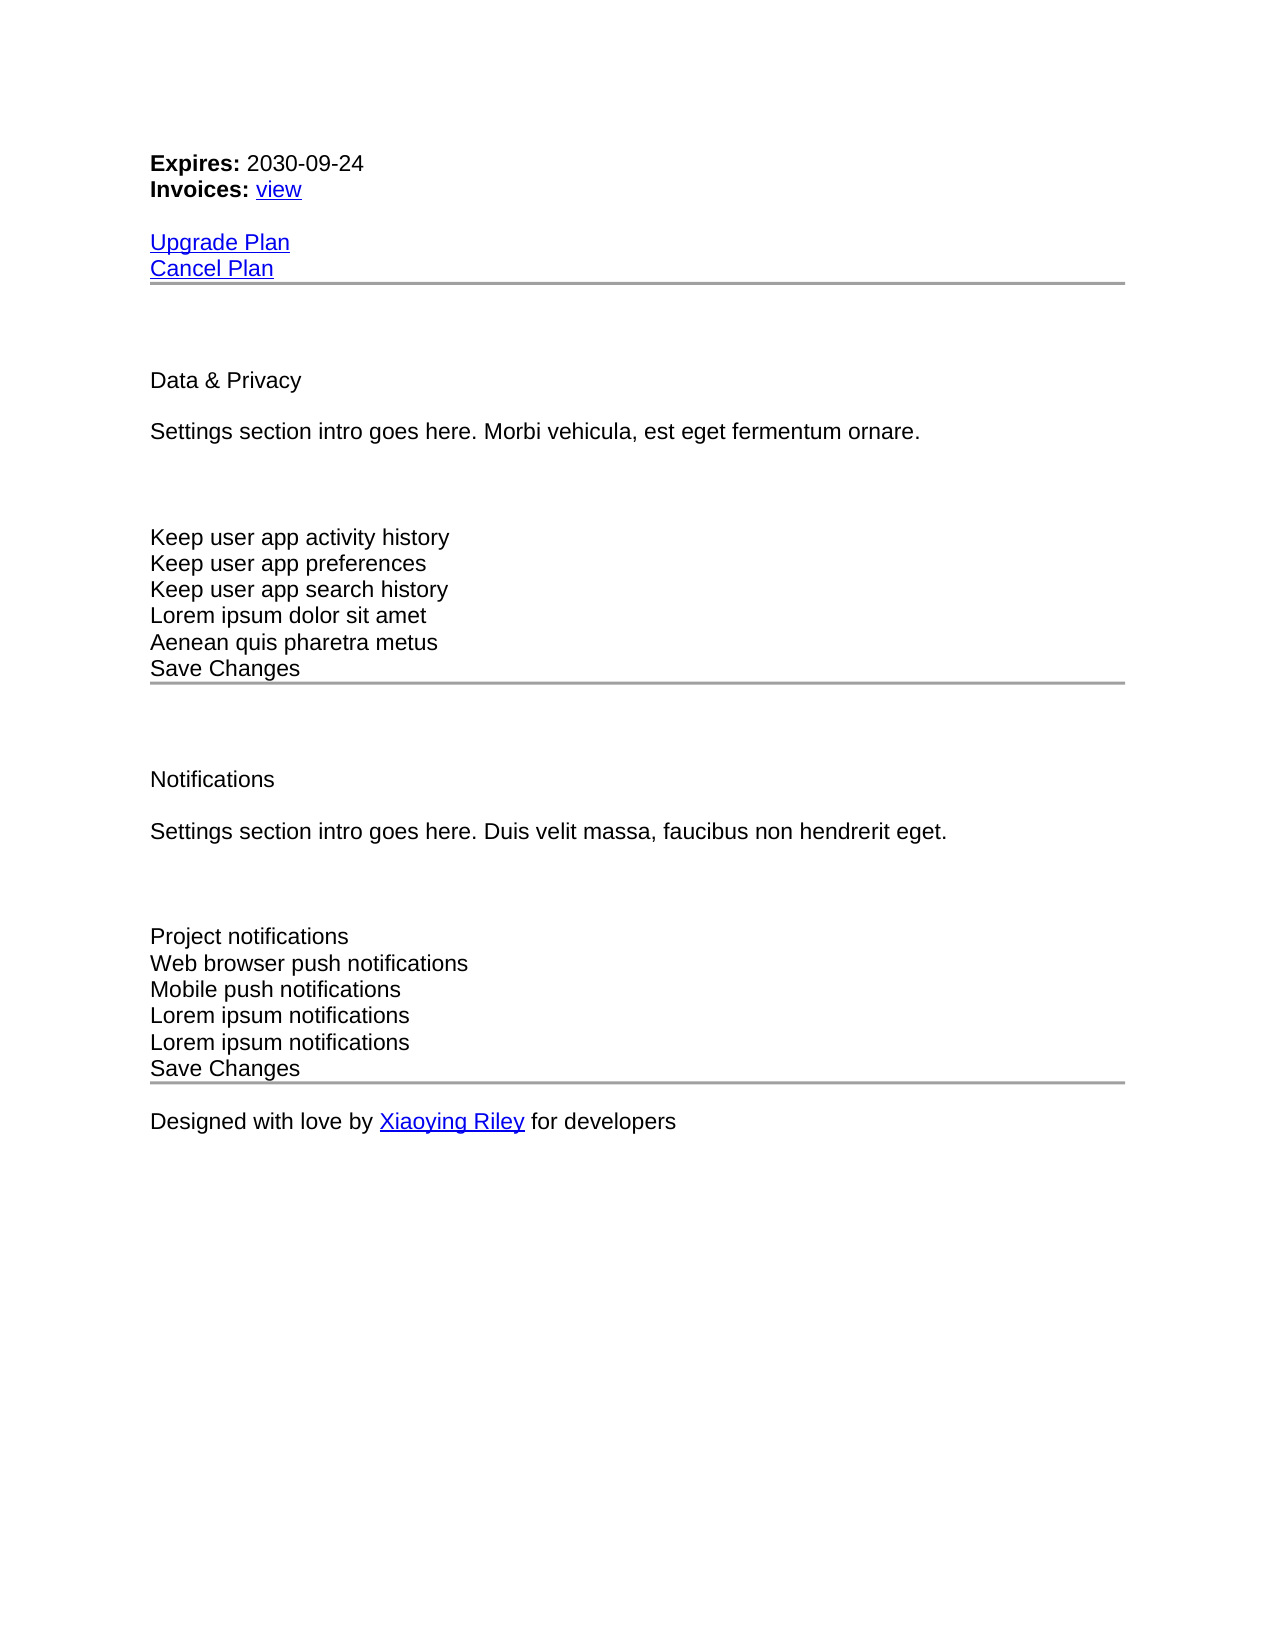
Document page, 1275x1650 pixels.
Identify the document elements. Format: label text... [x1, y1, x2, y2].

text Lorem ipsum notifications [150, 1002, 1125, 1029]
text Settings section intro goes here. Morbi vehicula, est eget fermentum ornare. [150, 418, 1125, 444]
text Invoices: view [150, 176, 1125, 203]
text Data & Privacy [150, 367, 1125, 393]
text Save Changes [150, 1055, 1125, 1081]
text Project notifications [150, 923, 1125, 949]
text Expires: 2030-09-24 [150, 150, 1125, 176]
text Mobile push notifications [150, 976, 1125, 1002]
text Lorem ipsum notifications [150, 1029, 1125, 1055]
text Designed with love by Xiaoying Riley for developers [150, 1085, 1125, 1134]
text Upgrade Plan [150, 229, 1125, 255]
text Keep user app preferences [150, 550, 1125, 576]
text Keep user app activity history [150, 523, 1125, 550]
text Save Changes [150, 655, 1125, 681]
text Settings section intro goes here. Duis velit massa, faucibus non hendrerit eget. [150, 818, 1125, 844]
text Notifications [150, 766, 1125, 793]
text Web browser push notifications [150, 949, 1125, 976]
text Lorem ipsum dolor sit amet [150, 602, 1125, 629]
text Keep user app search history [150, 576, 1125, 602]
text Aenean quis pharetra metus [150, 629, 1125, 655]
text Cancel Plan [150, 255, 1125, 281]
